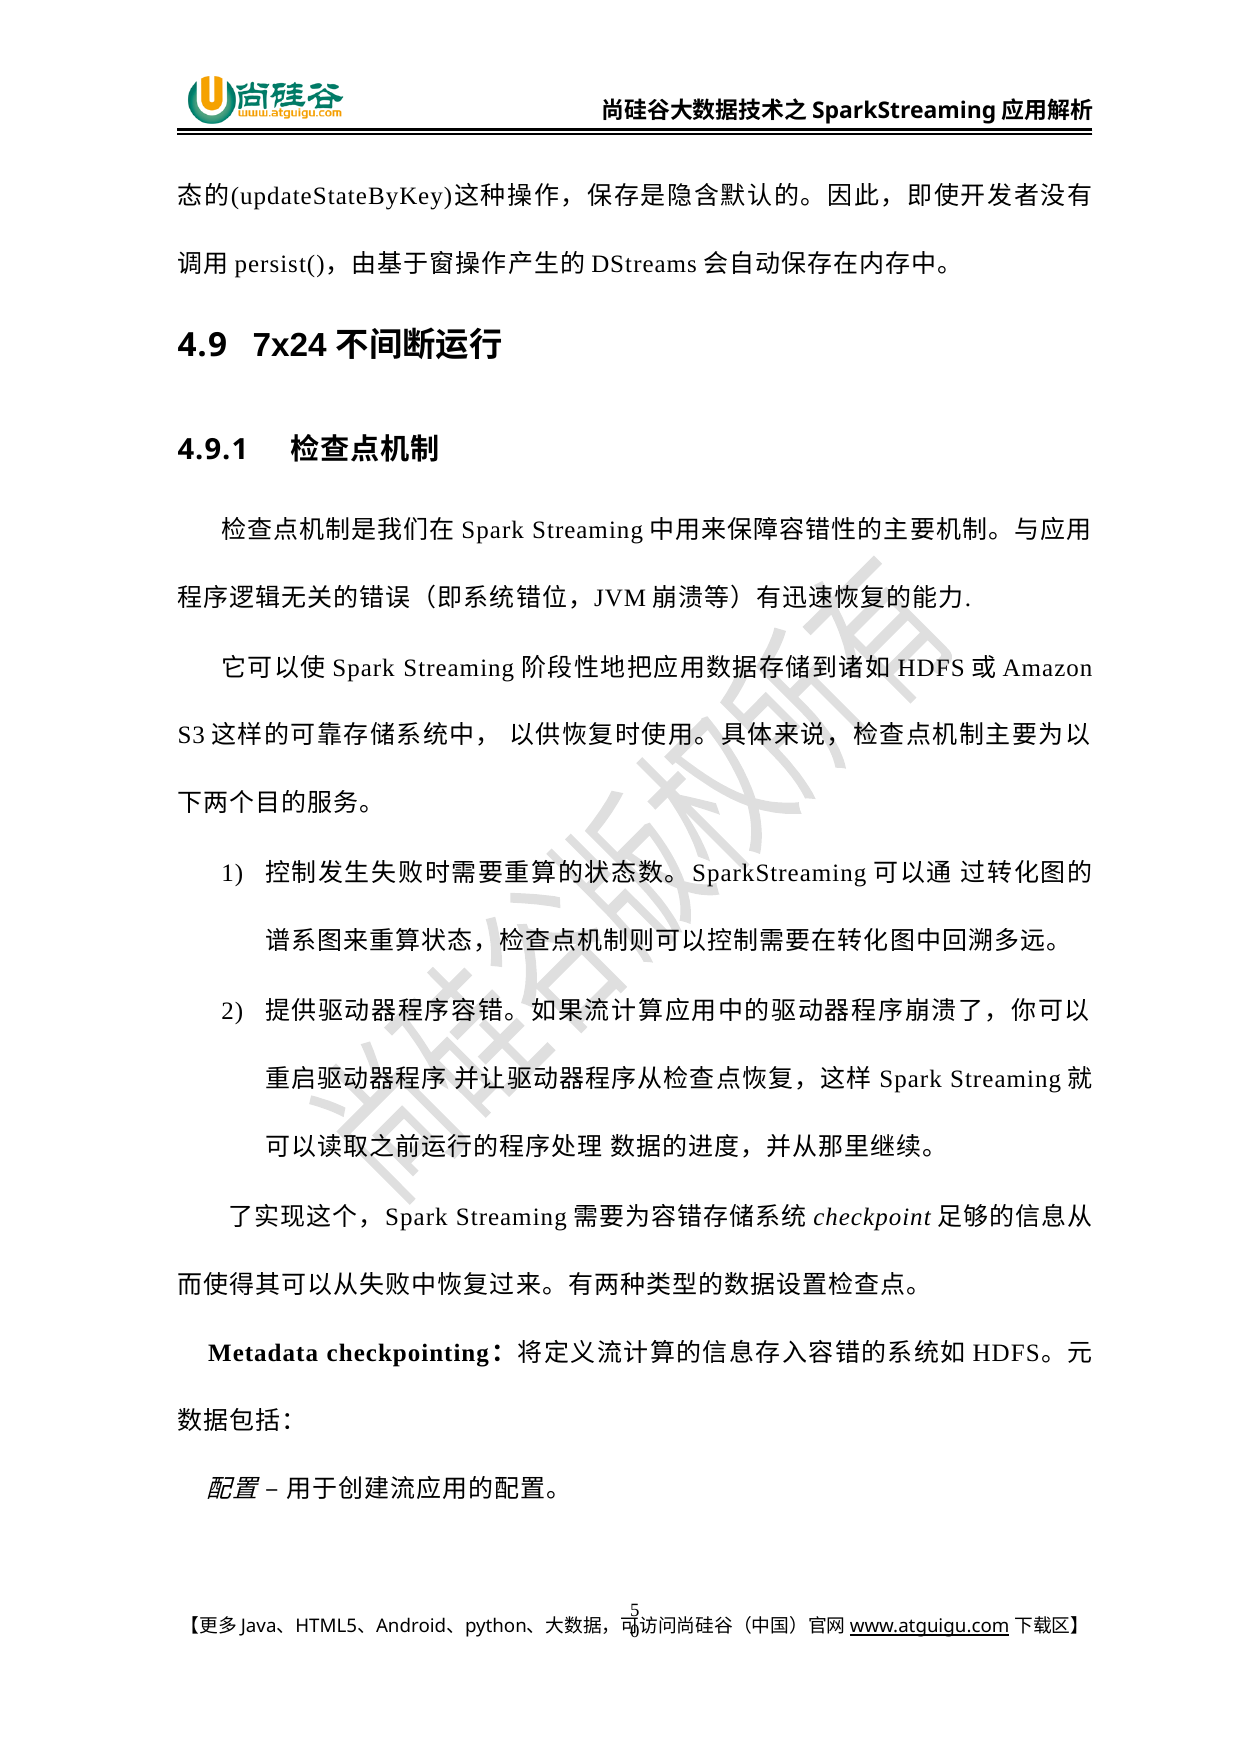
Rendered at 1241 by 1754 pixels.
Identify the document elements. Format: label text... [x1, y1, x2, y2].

picture [177, 68, 362, 128]
text 检查点机制是我们在Spark Streaming中用来保障容错性的主要机制。与应用程序逻辑无关的错误（即系统错位，JVM崩溃等）有迅速恢复的能力. [177, 493, 1092, 629]
subtitle 检查点机制 [177, 413, 1092, 481]
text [177, 1181, 1092, 1520]
list 控制发生失败时需要重算的状态数。SparkStreaming可以通 过转化图的谱系图来重算状态，检查点机制则可以控制需要在转化图中回溯多远。 [221, 837, 1092, 973]
text 它可以使Spark Streaming阶段性地把应用数据存储到诸如HDFS或Amazon S3这样的可靠存储系统中， 以供恢复时使用。具体来说，检查点机制主要为以下两个目的服务。 [177, 631, 1092, 835]
list 提供驱动器程序容错。如果流计算应用中的驱动器程序崩溃了，你可以重启驱动器程序 并让驱动器程序从检查点恢复，这样Spark Streaming就可以读取之前运行的程序处理 数据的进度，并从那里继续。 [221, 975, 1092, 1179]
subtitle 7x24 不间断运行 [177, 308, 1092, 376]
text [177, 160, 1092, 296]
